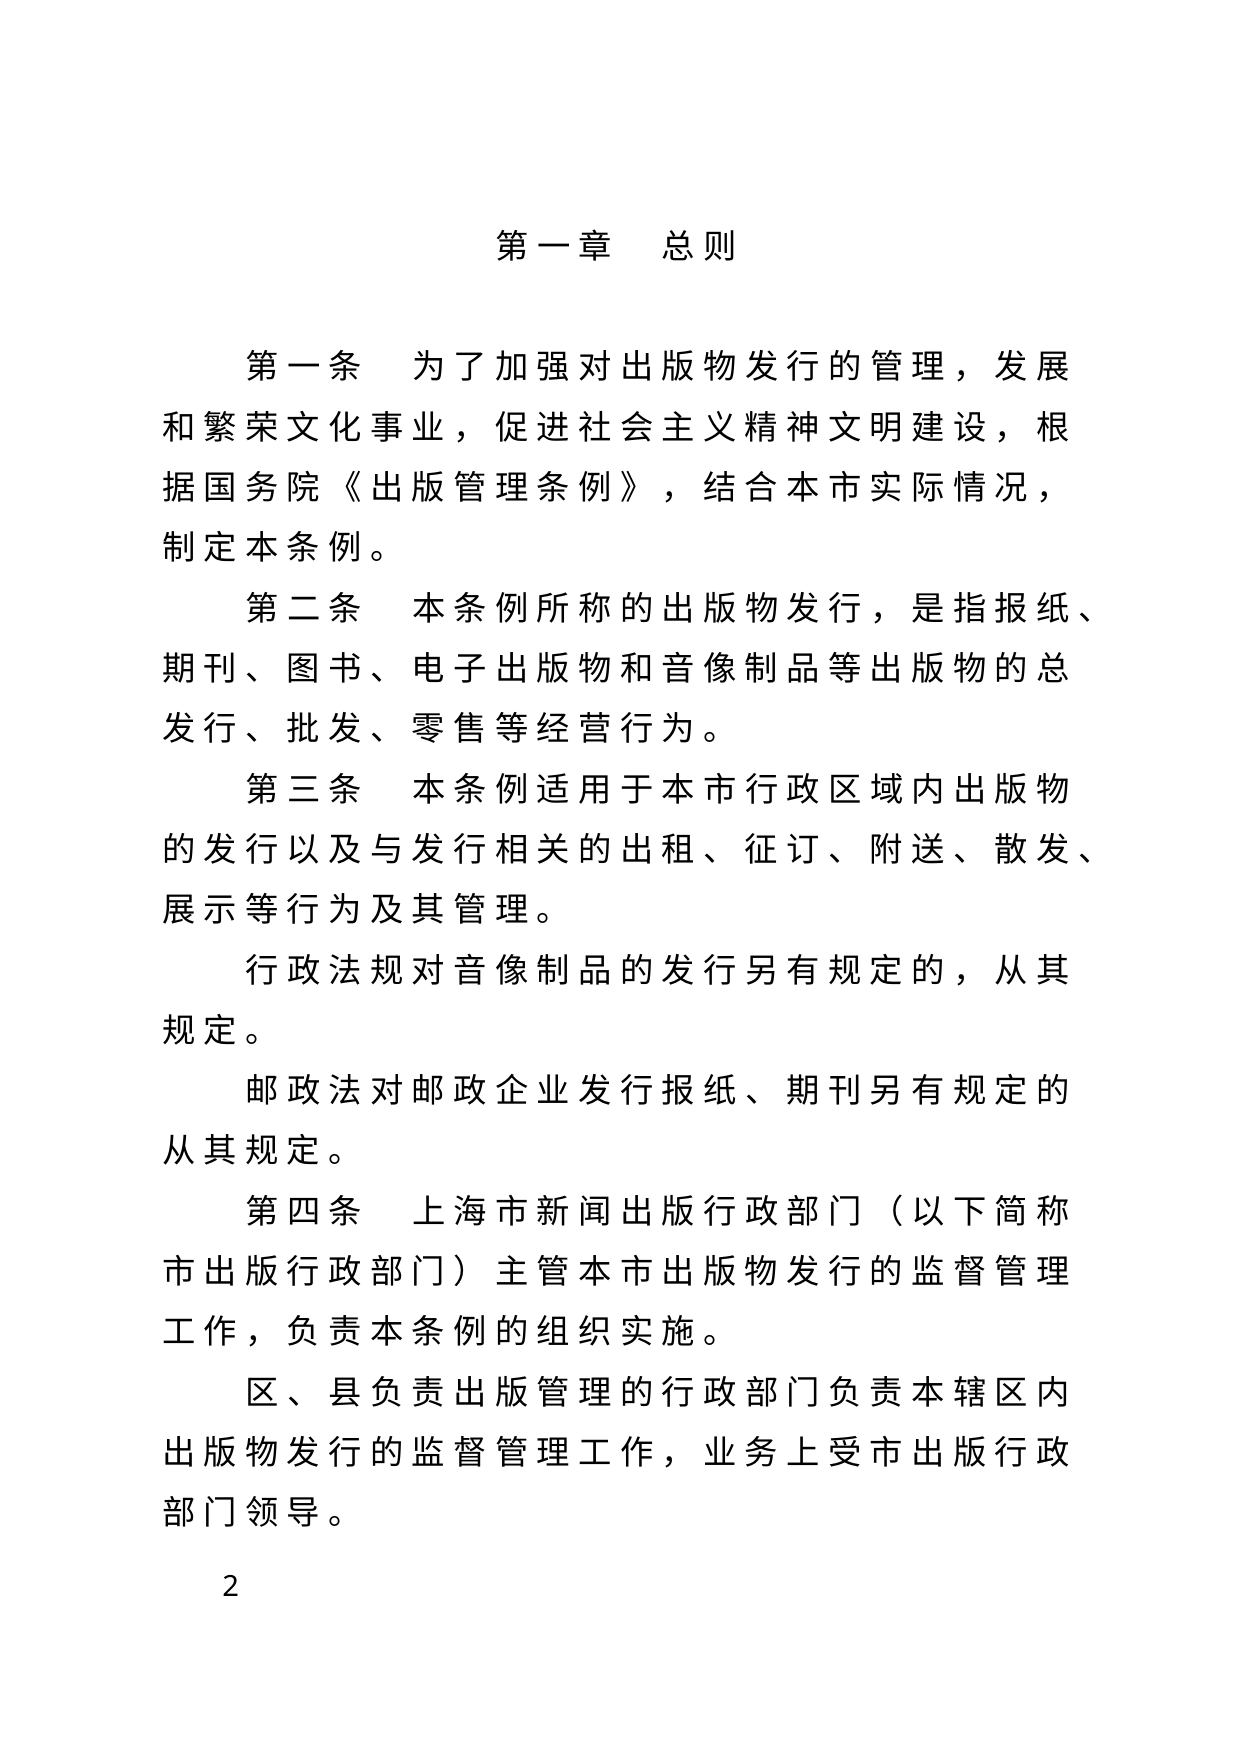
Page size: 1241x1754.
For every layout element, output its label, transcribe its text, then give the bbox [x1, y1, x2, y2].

text 区、县负责出版管理的行政部门负责本辖区内出版物发行的监督管理工作，业务上受市出版行政部门领导。 [162, 1359, 1078, 1540]
text 第一条 为了加强对出版物发行的管理，发展和繁荣文化事业，促进社会主义精神文明建设，根据国务院《出版管理条例》，结合本市实际情况，制定本条例。 [162, 334, 1078, 575]
text 第三条 本条例适用于本市行政区域内出版物的发行以及与发行相关的出租、征订、附送、散发、展示等行为及其管理。 [162, 756, 1078, 937]
text 第四条 上海市新闻出版行政部门（以下简称市出版行政部门）主管本市出版物发行的监督管理工作，负责本条例的组织实施。 [162, 1178, 1078, 1359]
text 行政法规对音像制品的发行另有规定的，从其规定。 [162, 937, 1078, 1058]
text 邮政法对邮政企业发行报纸、期刊另有规定的，从其规定。 [162, 1058, 1078, 1178]
text 第一章 总则 [162, 213, 1078, 274]
text 第二条 本条例所称的出版物发行，是指报纸、期刊、图书、电子出版物和音像制品等出版物的总发行、批发、零售等经营行为。 [162, 575, 1078, 756]
